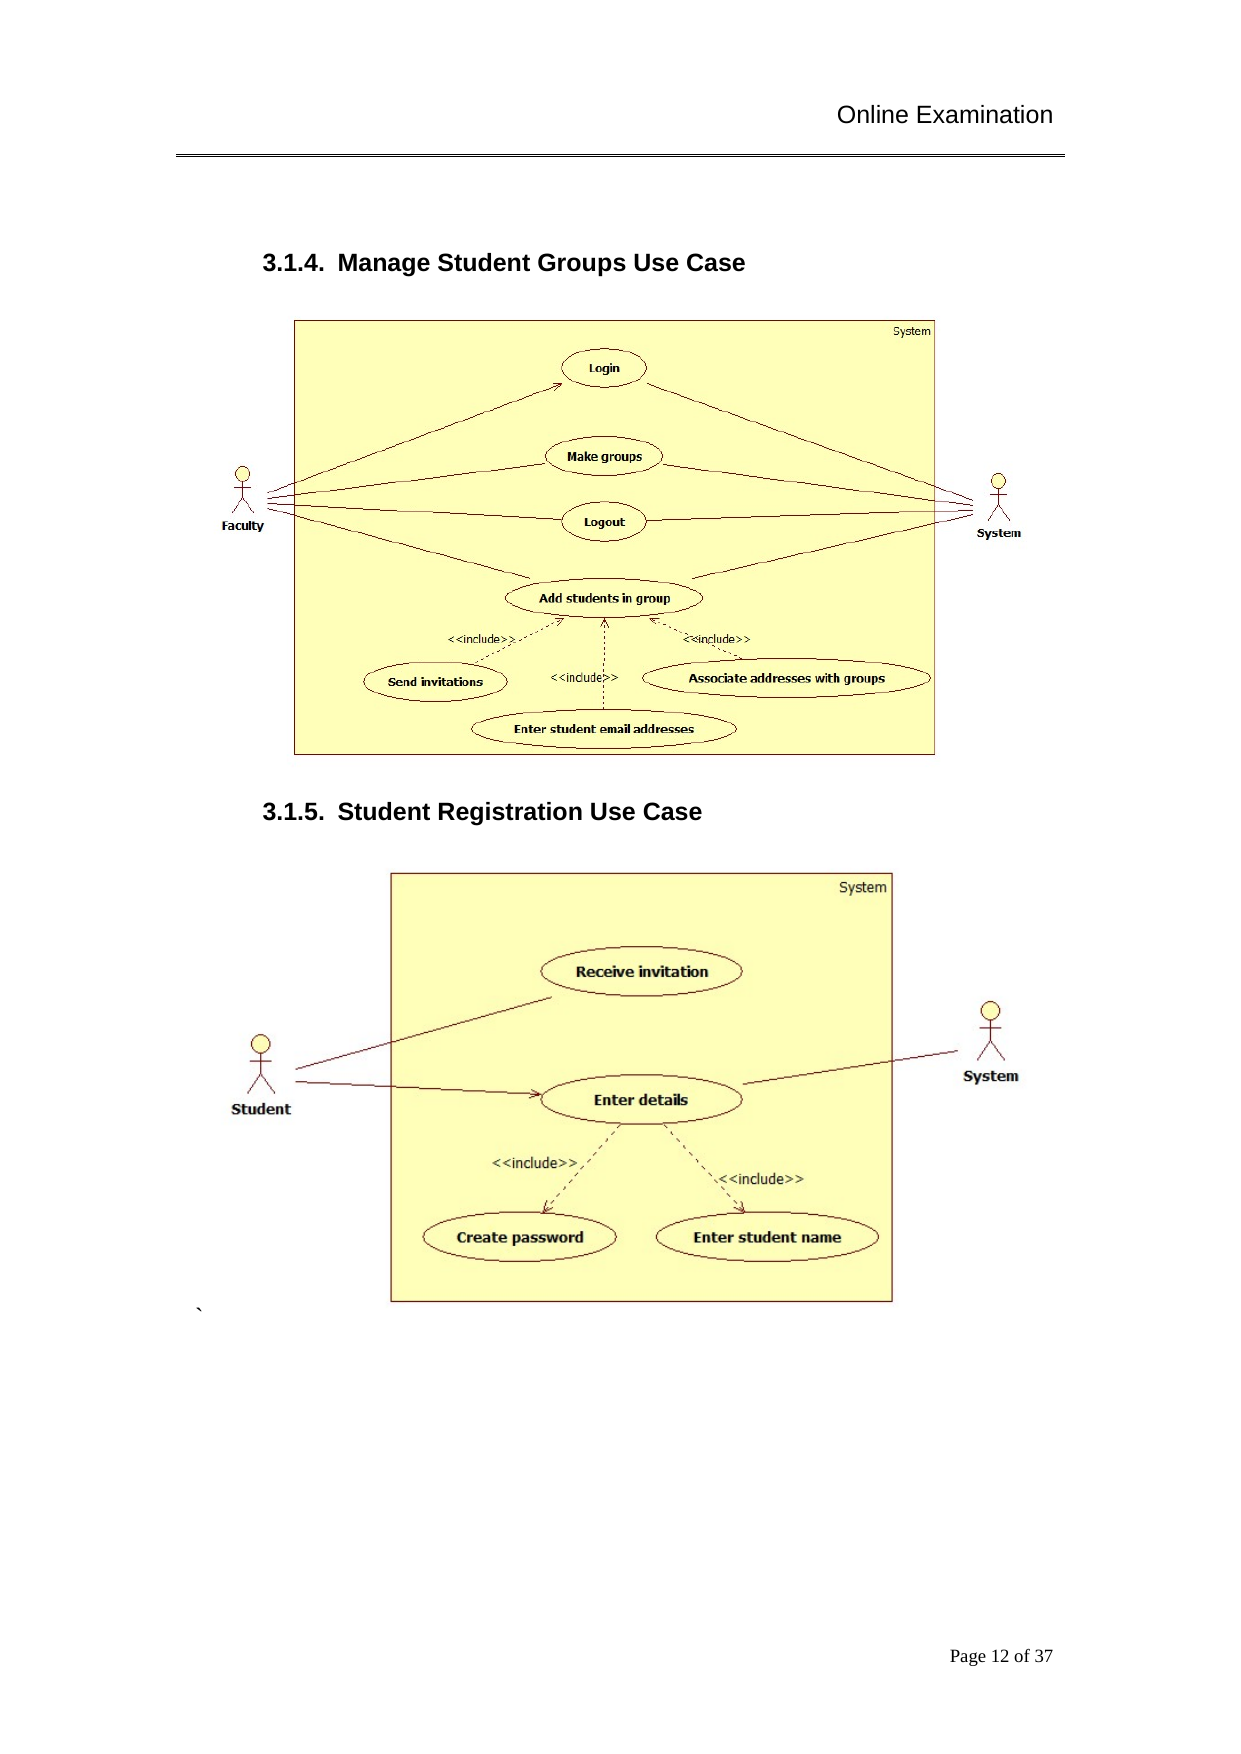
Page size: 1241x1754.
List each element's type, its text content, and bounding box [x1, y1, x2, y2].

picture [203, 851, 1046, 1325]
picture [199, 301, 1042, 773]
subtitle Manage Student Groups Use Case [262, 248, 1053, 277]
subtitle Student Registration Use Case [262, 797, 1053, 826]
